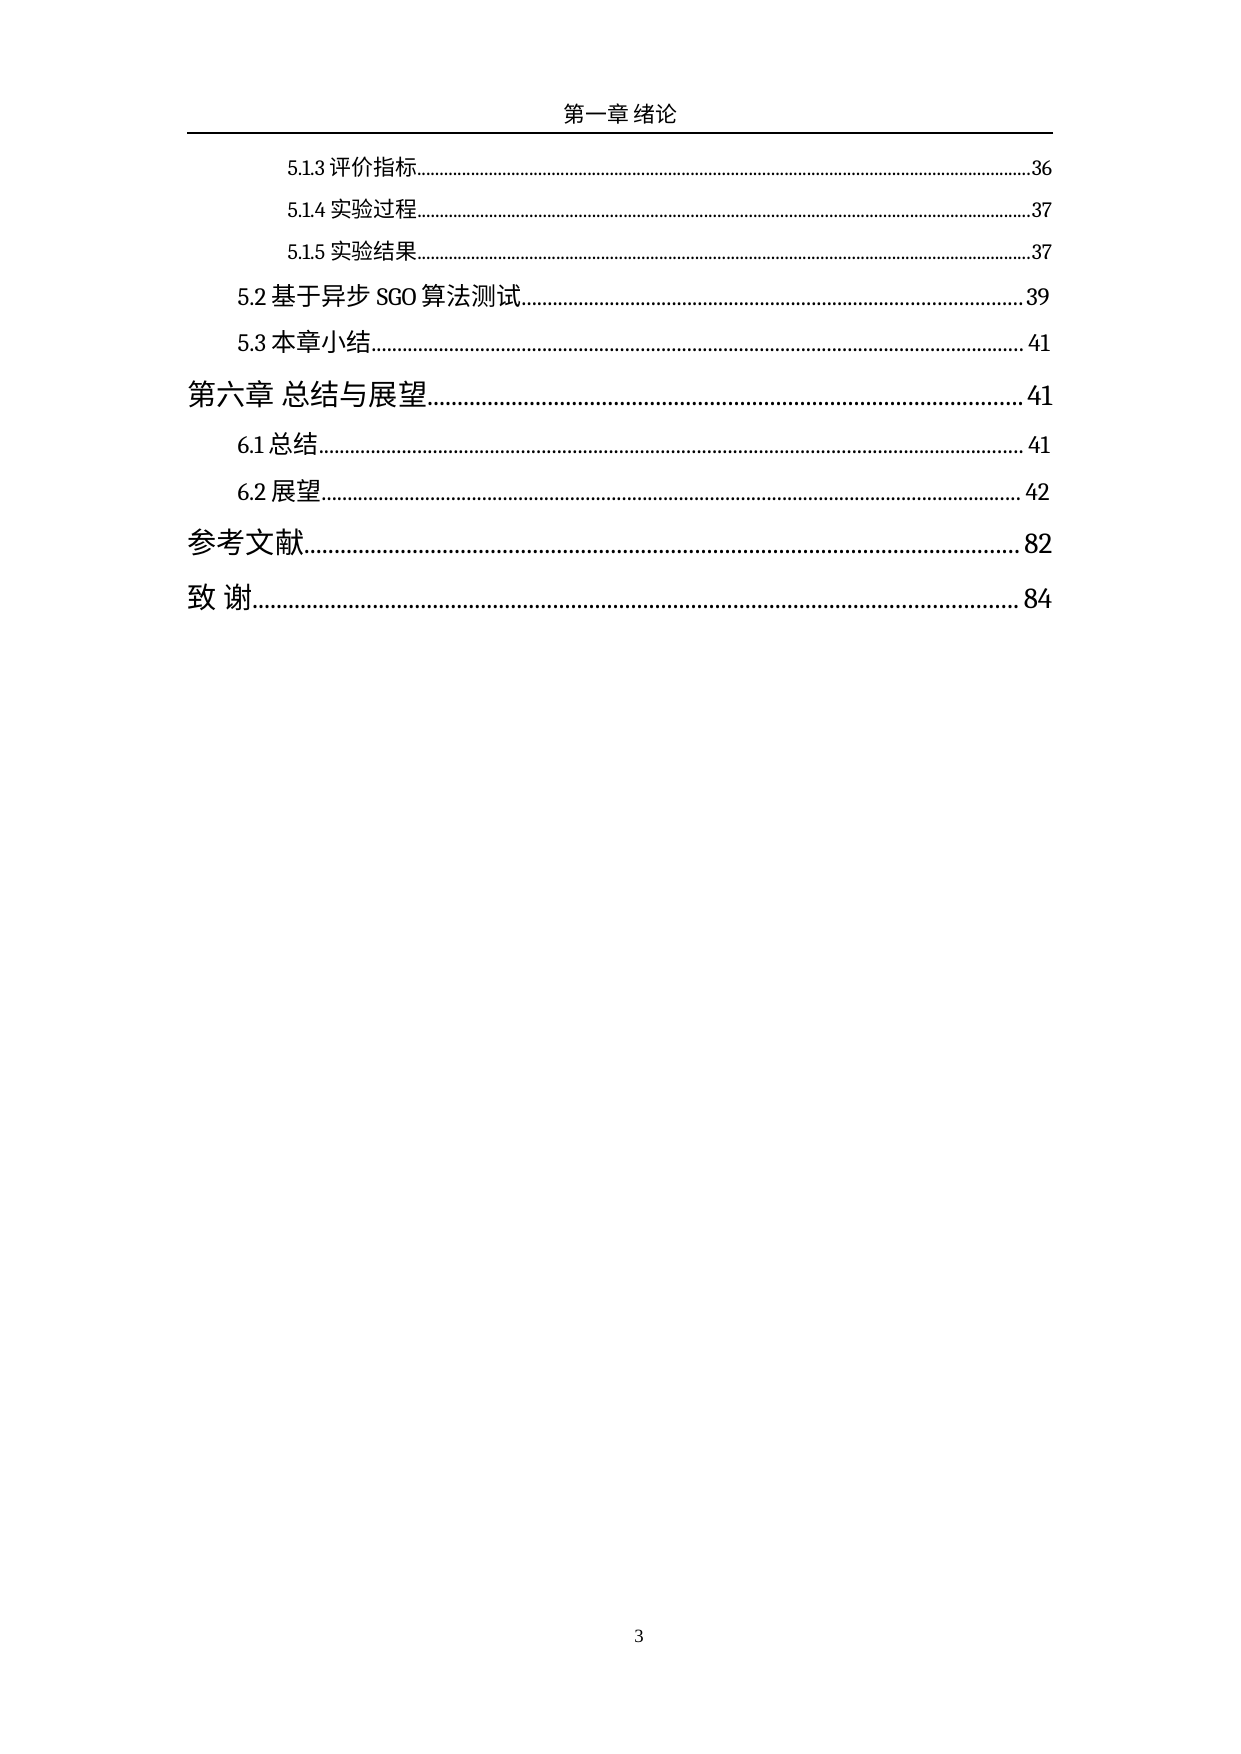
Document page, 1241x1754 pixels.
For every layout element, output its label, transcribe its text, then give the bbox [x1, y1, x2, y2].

text 参考文献 82 [187, 520, 1053, 562]
text 5.1.3 评价指标 36 [287, 150, 1053, 182]
text 5.1.4实验过程 37 [287, 192, 1053, 224]
text 第六章 总结与展望 41 [187, 372, 1053, 414]
text 6.1 总结 41 [237, 424, 1053, 461]
text 5.2 基于异步SGO算法测试 39 [237, 276, 1053, 312]
text 致 谢 84 [187, 574, 1053, 617]
text 5.3 本章小结 41 [237, 323, 1053, 359]
text 6.2 展望 42 [237, 471, 1053, 507]
text 5.1.5 实验结果 37 [287, 234, 1053, 266]
